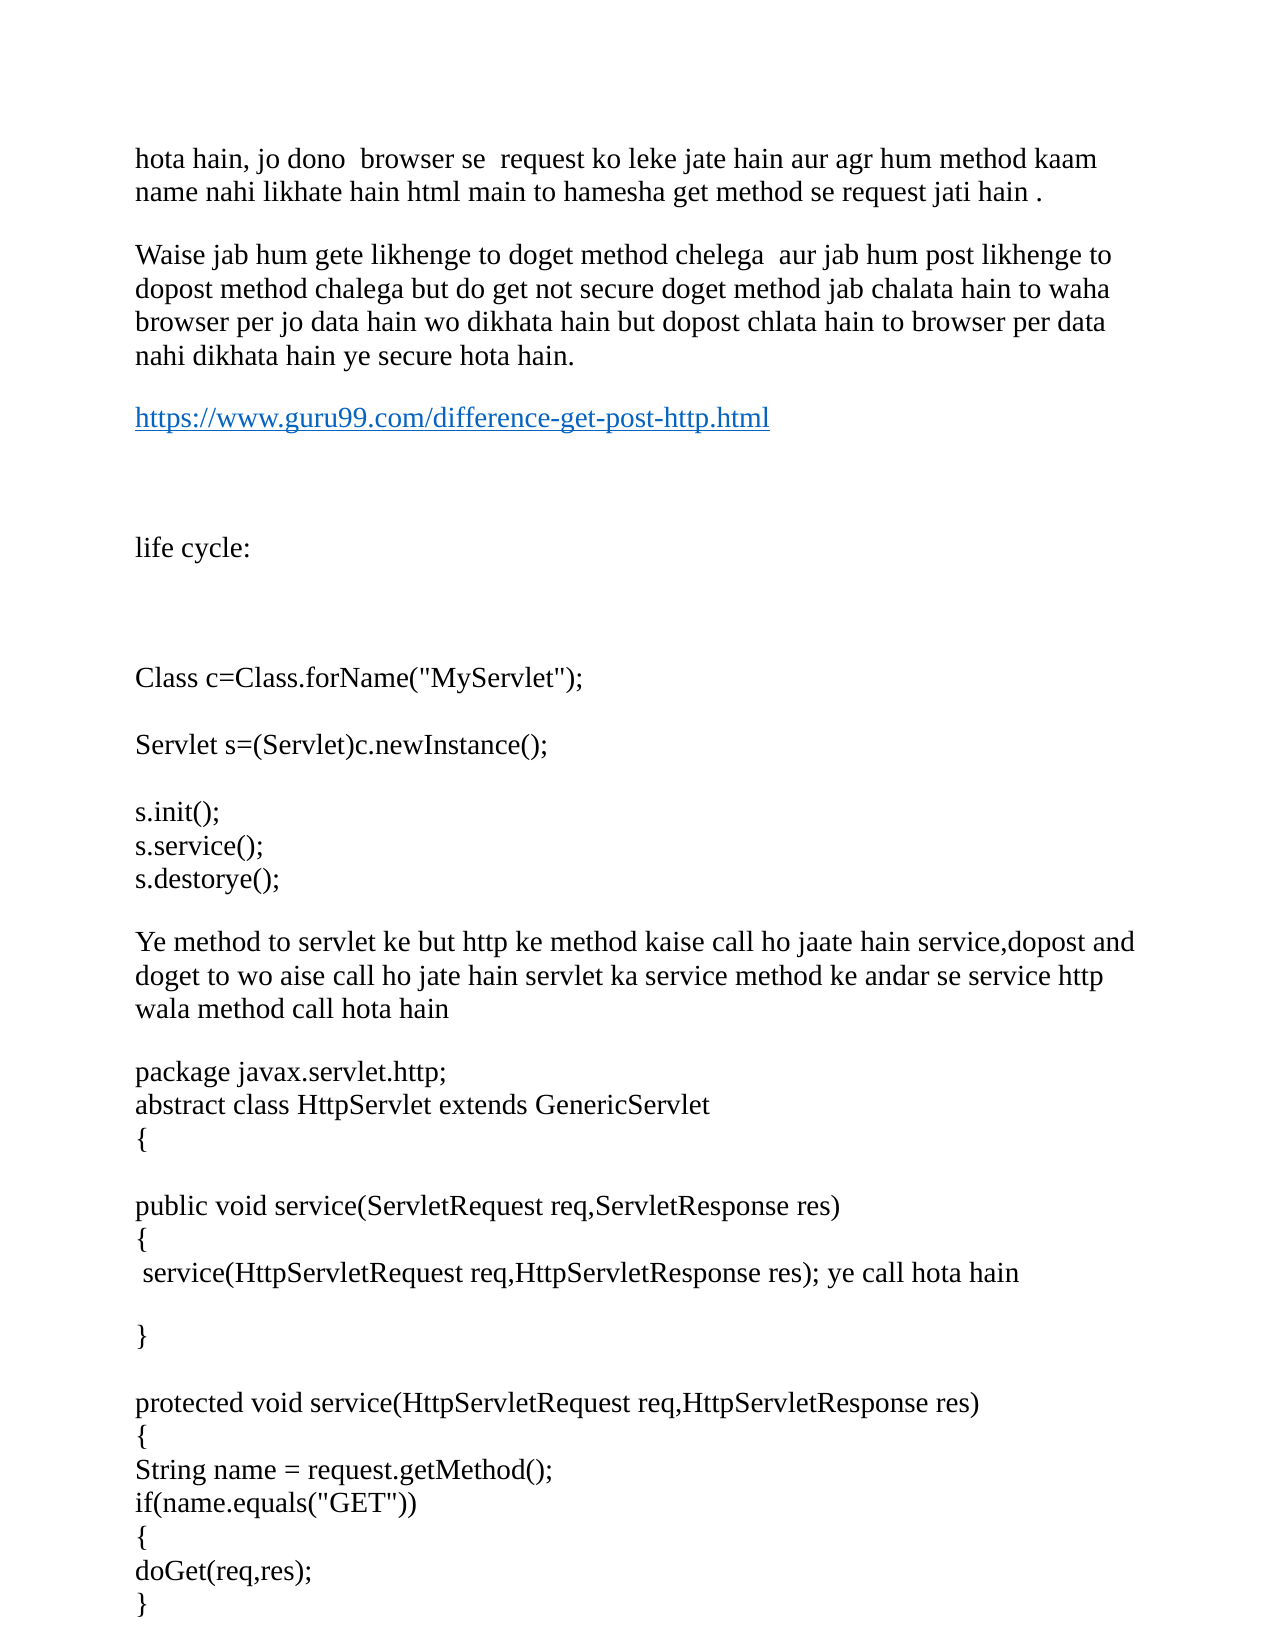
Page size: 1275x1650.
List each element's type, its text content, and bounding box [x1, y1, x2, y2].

text Ye method to servlet ke but http ke method kaise call ho jaate hain service,dopost and doget to wo aise call ho jate hain servlet ka service method ke andar se service http wala method call hota hain [135, 924, 1140, 1025]
text Waise jab hum gete likhenge to doget method chelega aur jab hum post likhenge to dopost method chalega but do get not secure doget method jab chalata hain to waha browser per jo data hain wo dikhata hain but dopost chlata hain to browser per data nahi dikhata hain ye secure hota hain. [135, 237, 1140, 371]
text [135, 1318, 1140, 1620]
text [135, 141, 1140, 208]
text life cycle: [135, 463, 1140, 564]
text Class c=Class.forName("MyServlet"); Servlet s=(Servlet)c.newInstance(); s.init(); s.service(); s.destorye(); [135, 593, 1140, 895]
text https://www.guru99.com/difference-get-post-http.html [135, 401, 1140, 434]
text package javax.servlet.http; abstract class HttpServlet extends GenericServlet { public void service(ServletRequest req,ServletResponse res) { service(HttpServletRequest req,HttpServletResponse res); ye call hota hain [135, 1054, 1140, 1289]
